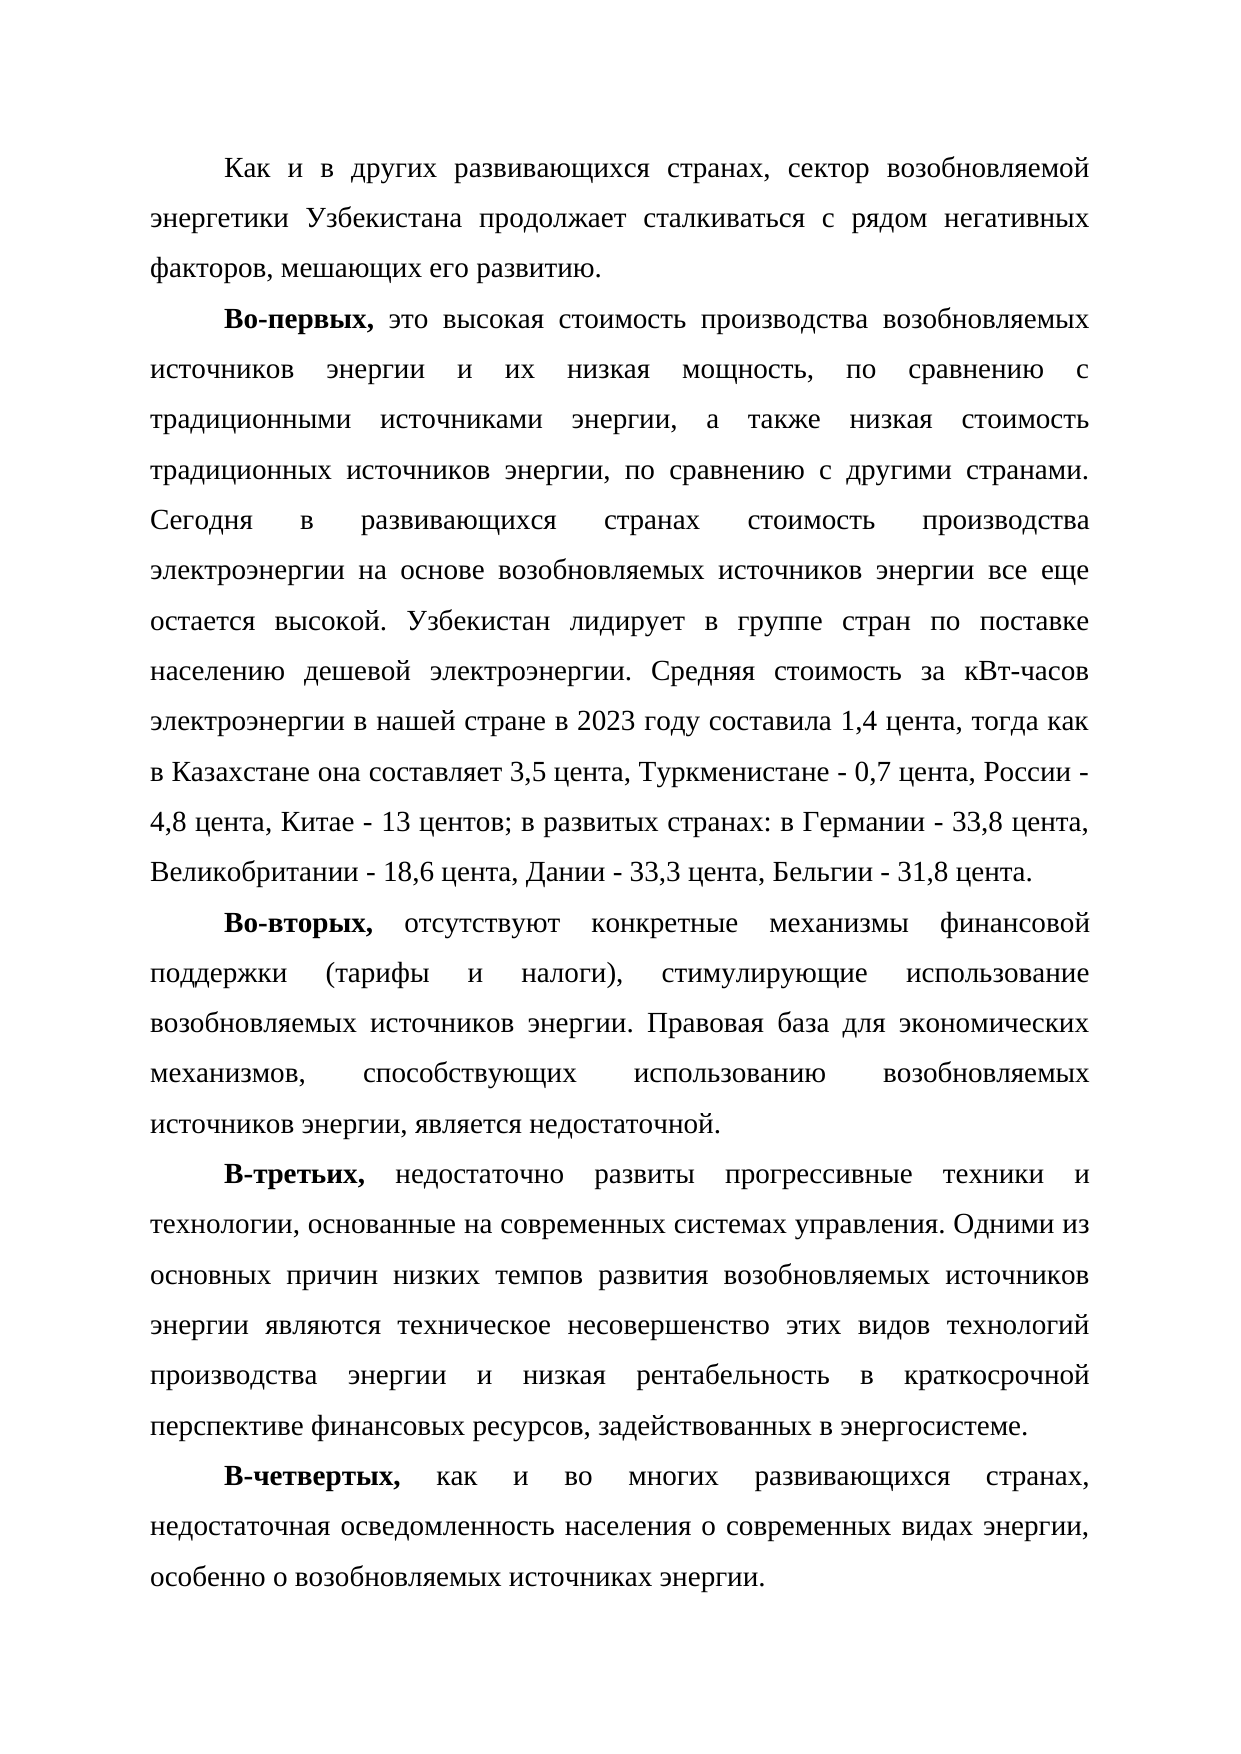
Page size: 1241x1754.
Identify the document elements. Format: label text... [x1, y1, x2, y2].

text Как и в других развивающихся странах, сектор возобновляемой энергетики Узбекистана продолжает сталкиваться с рядом негативных факторов, мешающих его развитию. [150, 150, 1090, 284]
text В-третьих, недостаточно развиты прогрессивные техники и технологии, основанные на современных системах управления. Одними из основных причин низких темпов развития возобновляемых источников энергии являются техническое несовершенство этих видов технологий производства энергии и низкая рентабельность в краткосрочной перспективе финансовых ресурсов, задействованных в энергосистеме. [150, 1156, 1090, 1441]
text В-четвертых, как и во многих развивающихся странах, недостаточная осведомленность населения о современных видах энергии, особенно о возобновляемых источниках энергии. [150, 1458, 1090, 1592]
text Во-первых, это высокая стоимость производства возобновляемых источников энергии и их низкая мощность, по сравнению с традиционными источниками энергии, а также низкая стоимость традиционных источников энергии, по сравнению с другими странами. Сегодня в развивающихся странах стоимость производства электроэнергии на основе возобновляемых источников энергии все еще остается высокой. Узбекистан лидирует в группе стран по поставке населению дешевой электроэнергии. Средняя стоимость за кВт-часов электроэнергии в нашей стране в 2023 году составила 1,4 цента, тогда как в Казахстане она составляет 3,5 цента, Туркменистане - 0,7 цента, России - 4,8 цента, Китае - 13 центов; в развитых странах: в Германии - 33,8 цента, Великобритании - 18,6 цента, Дании - 33,3 цента, Бельгии - 31,8 цента. [150, 301, 1090, 888]
text Во-вторых, отсутствуют конкретные механизмы финансовой поддержки (тарифы и налоги), стимулирующие использование возобновляемых источников энергии. Правовая база для экономических механизмов, способствующих использованию возобновляемых источников энергии, является недостаточной. [150, 905, 1090, 1139]
